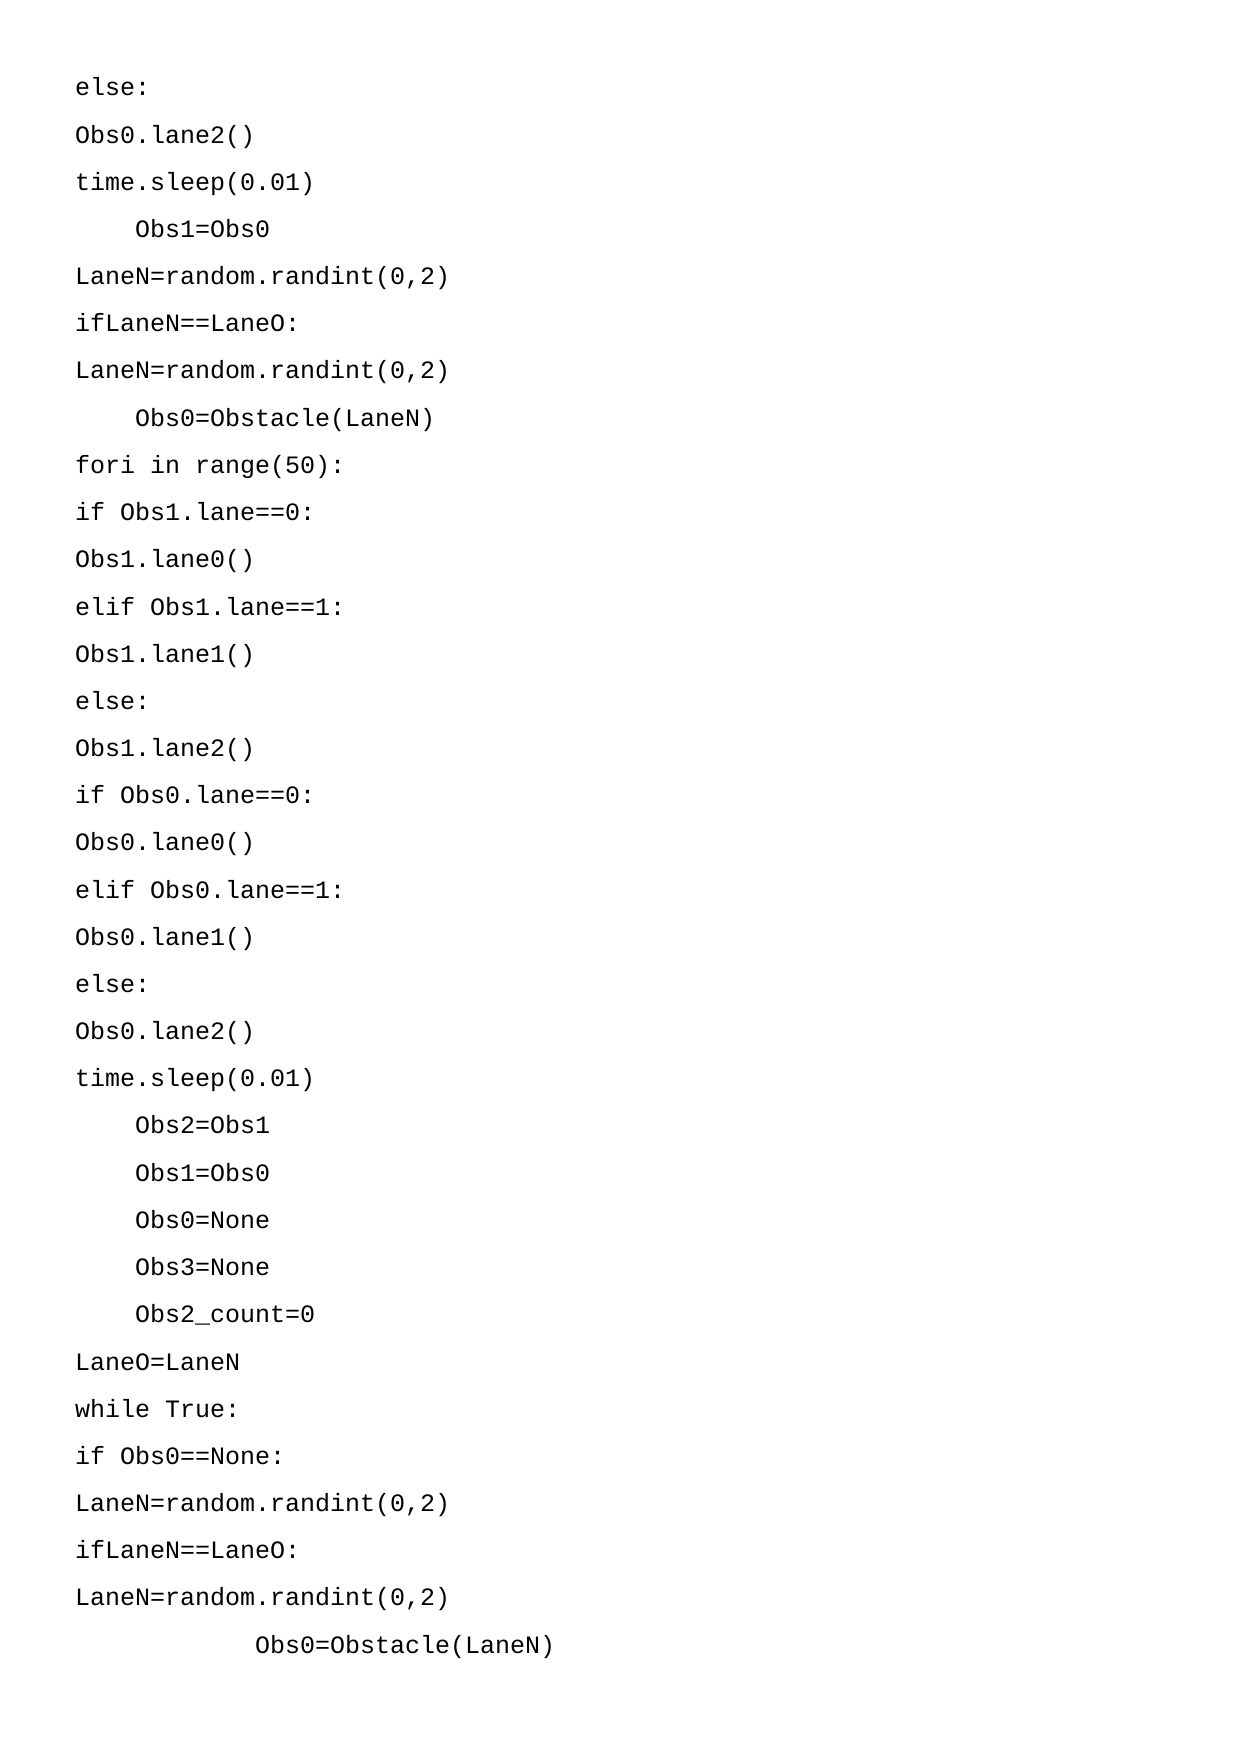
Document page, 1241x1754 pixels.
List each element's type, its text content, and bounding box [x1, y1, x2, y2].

text Obs3=None [75, 1255, 1165, 1283]
text while True: [75, 1396, 1165, 1424]
text time.sleep(0.01) [75, 169, 1165, 198]
text Obs1=Obs0 [75, 1160, 1165, 1189]
text LaneN=random.randint(0,2) [75, 1491, 1165, 1519]
text Obs0=Obstacle(LaneN) [75, 1632, 1165, 1661]
text Obs0.lane2() [75, 122, 1165, 151]
text if Obs0.lane==0: [75, 783, 1165, 811]
text LaneN=random.randint(0,2) [75, 1585, 1165, 1613]
text Obs0=None [75, 1207, 1165, 1236]
text Obs2_count=0 [75, 1302, 1165, 1330]
text Obs1=Obs0 [75, 217, 1165, 245]
text Obs0.lane2() [75, 1019, 1165, 1047]
text Obs1.lane2() [75, 736, 1165, 764]
text Obs1.lane0() [75, 547, 1165, 575]
text LaneN=random.randint(0,2) [75, 264, 1165, 292]
text if Obs1.lane==0: [75, 500, 1165, 528]
text Obs0=Obstacle(LaneN) [75, 405, 1165, 434]
text elif Obs0.lane==1: [75, 877, 1165, 906]
text Obs1.lane1() [75, 641, 1165, 669]
text else: [75, 75, 1165, 103]
text LaneO=LaneN [75, 1349, 1165, 1377]
text Obs2=Obs1 [75, 1113, 1165, 1141]
text else: [75, 688, 1165, 717]
text elif Obs1.lane==1: [75, 594, 1165, 622]
text time.sleep(0.01) [75, 1066, 1165, 1094]
text Obs0.lane0() [75, 830, 1165, 858]
text LaneN=random.randint(0,2) [75, 358, 1165, 386]
text if Obs0==None: [75, 1443, 1165, 1472]
text else: [75, 972, 1165, 1000]
text Obs0.lane1() [75, 924, 1165, 953]
text ifLaneN==LaneO: [75, 1538, 1165, 1566]
text ifLaneN==LaneO: [75, 311, 1165, 339]
text fori in range(50): [75, 452, 1165, 481]
